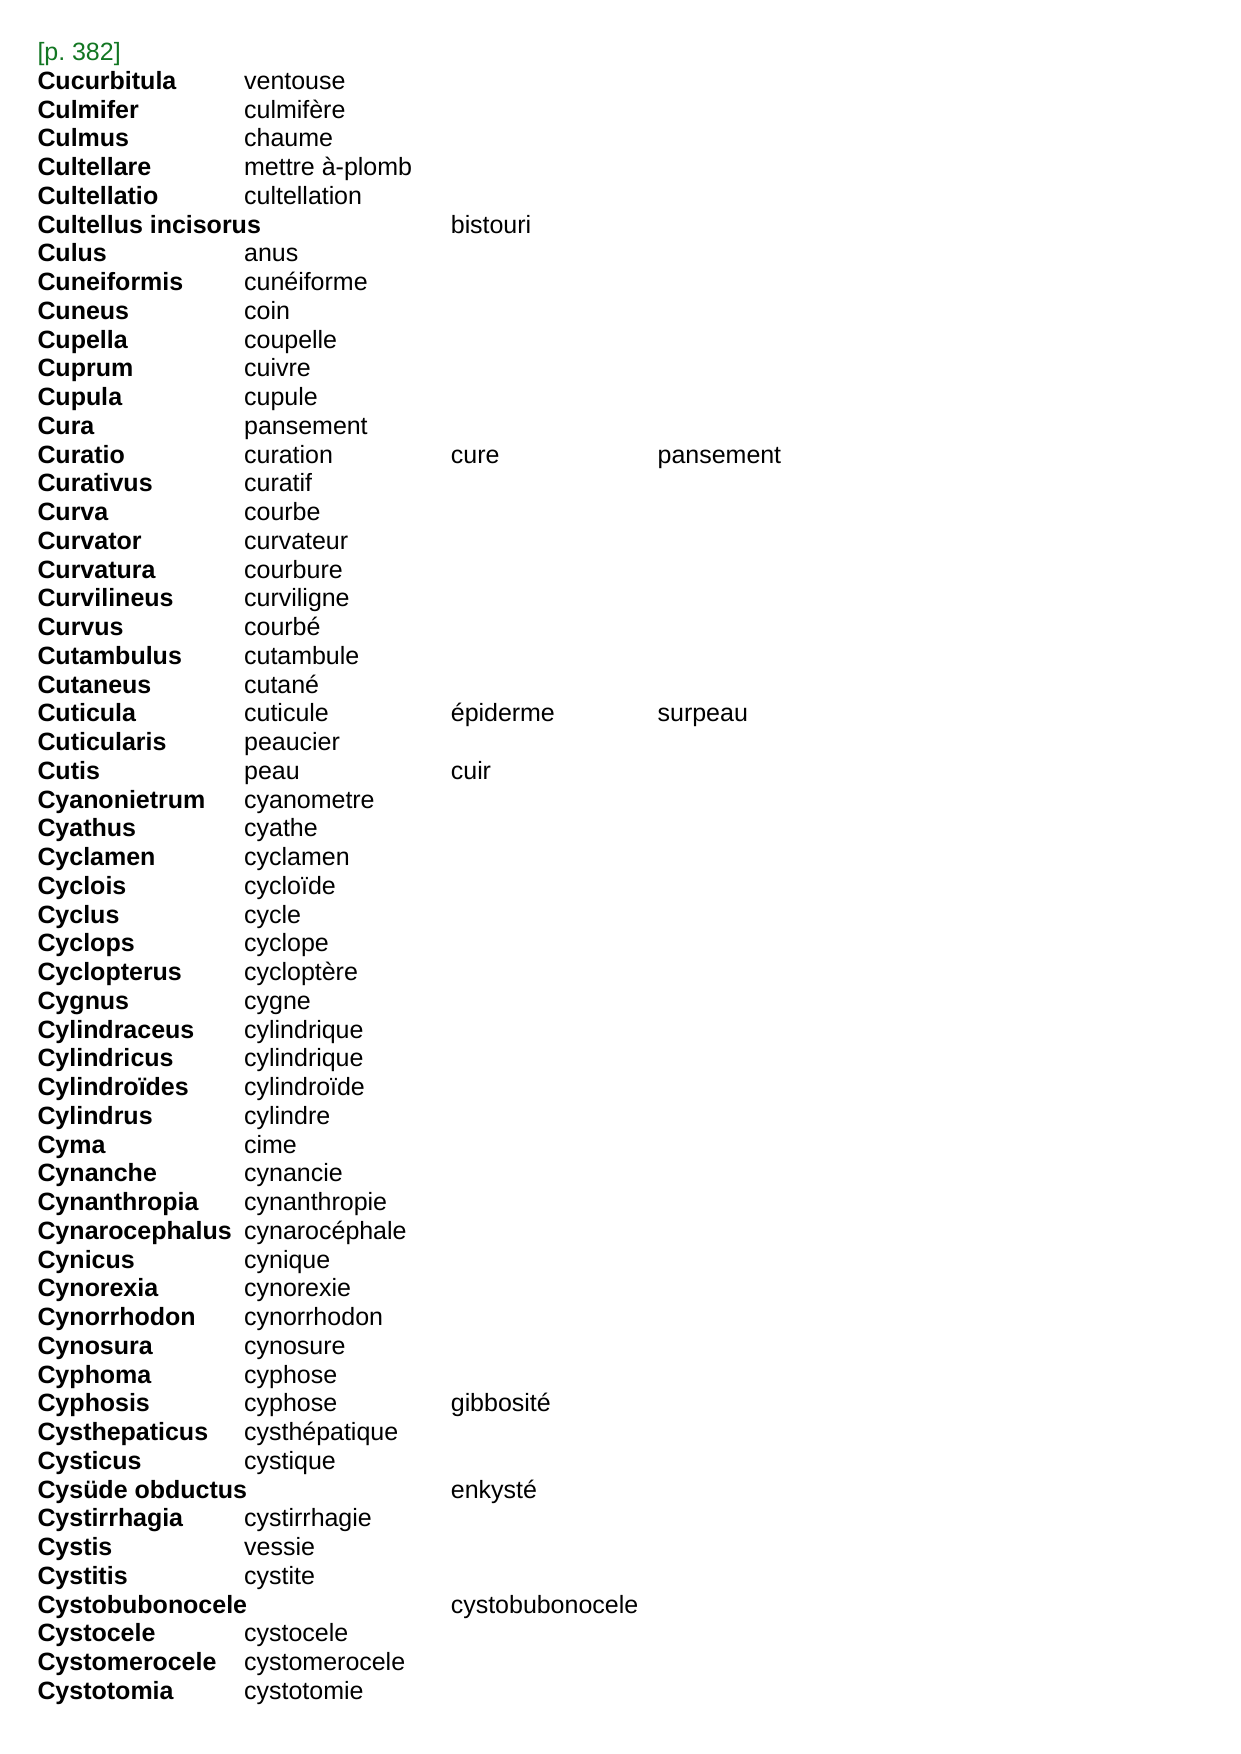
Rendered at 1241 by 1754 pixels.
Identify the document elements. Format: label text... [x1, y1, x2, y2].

text Cyclamen cyclamen [37, 842, 1203, 871]
text Cultellatio cultellation [37, 181, 1203, 210]
text Cutambulus cutambule [37, 641, 1203, 670]
text Cynanche cynancie [37, 1158, 1203, 1187]
text Culus anus [37, 238, 1203, 267]
text Cupula cupule [37, 382, 1203, 411]
text Cyanonietrum cyanometre [37, 785, 1203, 813]
text Cyclus cycle [37, 900, 1203, 928]
text Cysüde obductus enkysté [37, 1475, 1203, 1503]
text Cylindricus cylindrique [37, 1043, 1203, 1072]
text Cylindraceus cylindrique [37, 1015, 1203, 1043]
text Cystirrhagia cystirrhagie [37, 1503, 1203, 1532]
text Culmus chaume [37, 123, 1203, 152]
text Cucurbitula ventouse [37, 66, 1203, 95]
text Cystocele cystocele [37, 1618, 1203, 1647]
text Cultellare mettre à-plomb [37, 152, 1203, 181]
text Curvatura courbure [37, 555, 1203, 583]
text Cuticularis peaucier [37, 727, 1203, 756]
text Cyclopterus cycloptère [37, 957, 1203, 986]
text Cysthepaticus cysthépatique [37, 1417, 1203, 1446]
text Cygnus cygne [37, 986, 1203, 1015]
text Cuprum cuivre [37, 353, 1203, 382]
text Cystitis cystite [37, 1561, 1203, 1590]
text Cupella coupelle [37, 325, 1203, 353]
text Cysticus cystique [37, 1446, 1203, 1475]
text Cura pansement [37, 411, 1203, 440]
text Cyclois cycloïde [37, 871, 1203, 900]
text Cylindrus cylindre [37, 1101, 1203, 1130]
text Cutis peau cuir [37, 756, 1203, 785]
text Cyphosis cyphose gibbosité [37, 1388, 1203, 1417]
text Curva courbe [37, 497, 1203, 526]
text Cyma cime [37, 1130, 1203, 1158]
text Cutaneus cutané [37, 670, 1203, 698]
text Culmifer culmifère [37, 95, 1203, 123]
text Cuneus coin [37, 296, 1203, 325]
text Curatio curation cure pansement [37, 440, 1203, 468]
text Cyathus cyathe [37, 813, 1203, 842]
text Cynosura cynosure [37, 1331, 1203, 1360]
text Curvator curvateur [37, 526, 1203, 555]
text Cynarocephalus cynarocéphale [37, 1216, 1203, 1245]
text Curativus curatif [37, 468, 1203, 497]
text Cylindroïdes cylindroïde [37, 1072, 1203, 1101]
text Cystotomia cystotomie [37, 1676, 1203, 1705]
text Cynorexia cynorexie [37, 1273, 1203, 1302]
text Cyclops cyclope [37, 928, 1203, 957]
text Cuneiformis cunéiforme [37, 267, 1203, 296]
text Cystomerocele cystomerocele [37, 1647, 1203, 1676]
text Cystis vessie [37, 1532, 1203, 1561]
text [p. 382] [37, 37, 1203, 66]
text Curvus courbé [37, 612, 1203, 641]
text Cynanthropia cynanthropie [37, 1187, 1203, 1216]
text Cuticula cuticule épiderme surpeau [37, 698, 1203, 727]
text Cystobubonocele cystobubonocele [37, 1590, 1203, 1618]
text Cultellus incisorus bistouri [37, 210, 1203, 238]
text Cynicus cynique [37, 1245, 1203, 1273]
text Cyphoma cyphose [37, 1360, 1203, 1388]
text Cynorrhodon cynorrhodon [37, 1302, 1203, 1331]
text Curvilineus curviligne [37, 583, 1203, 612]
